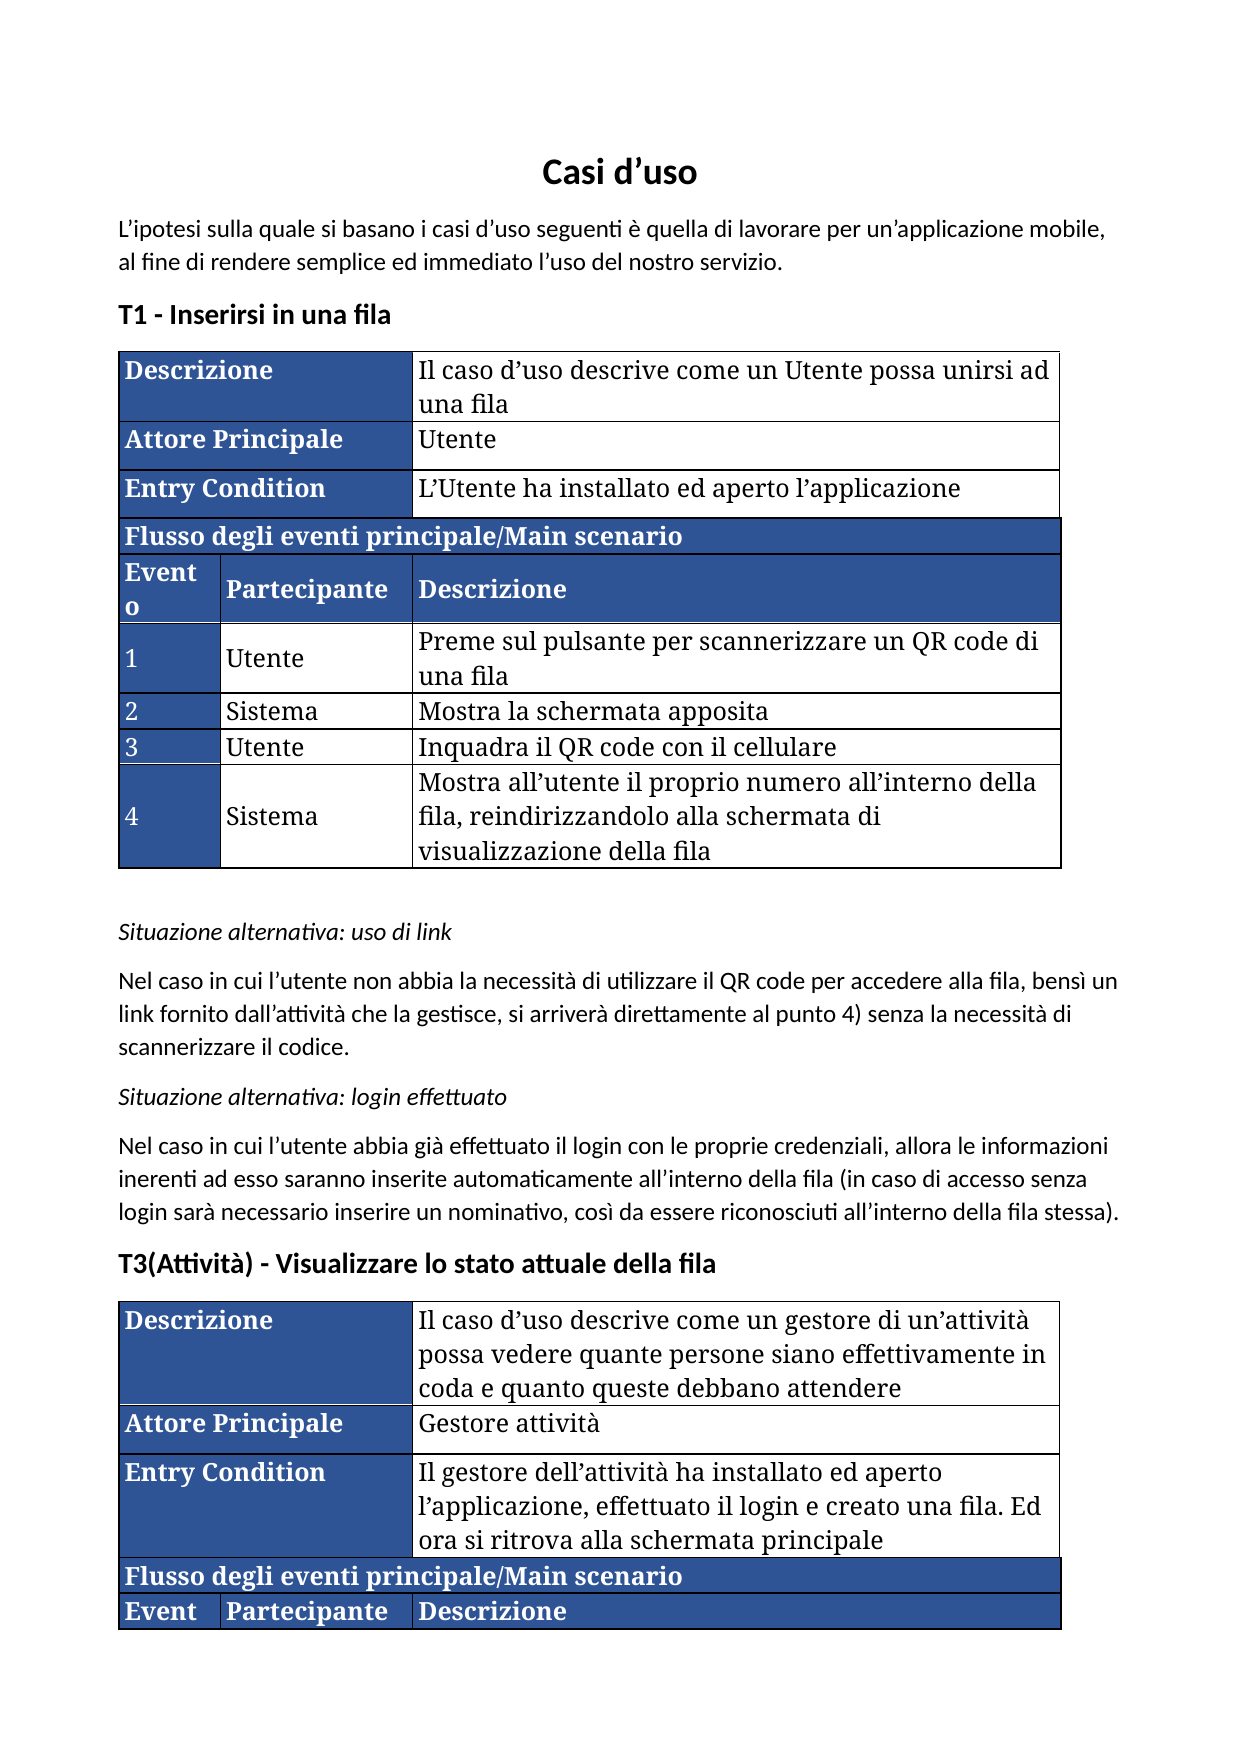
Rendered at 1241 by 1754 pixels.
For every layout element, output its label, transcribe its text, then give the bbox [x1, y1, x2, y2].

table_cell Partecipante [221, 555, 412, 622]
table_cell Utente [413, 422, 1059, 469]
table_header Descrizione [120, 1302, 412, 1404]
table_cell Evento [120, 555, 220, 622]
table_cell Sistema [221, 694, 412, 728]
table_cell Flusso degli eventi principale/Main scenario [120, 1558, 1060, 1592]
table_header Il caso d’uso descrive come un Utente possa unirsi ad una fila [413, 352, 1059, 421]
table_cell 3 [120, 730, 220, 763]
table_cell Sistema [221, 765, 412, 867]
text Casi d’uso [118, 148, 1122, 193]
text T3(Attività) - Visualizzare lo stato attuale della fila [118, 1246, 1122, 1281]
table_cell Entry Condition [120, 471, 412, 517]
table_cell Evento [120, 1594, 220, 1628]
text Nel caso in cui l’utente non abbia la necessità di utilizzare il QR code per accedere alla fila, bensì un link fornito dall’attività che la gestisce, si arriverà direttamente al punto 4) senza la necessità di scannerizzare il codice. [118, 965, 1122, 1062]
table_cell Partecipante [221, 1594, 412, 1628]
table_cell Attore Principale [120, 1406, 412, 1453]
table_cell Il gestore dell’attività ha installato ed aperto l’applicazione, effettuato il login e creato una fila. Ed ora si ritrova alla schermata principale [413, 1455, 1059, 1557]
text L’ipotesi sulla quale si basano i casi d’uso seguenti è quella di lavorare per un’applicazione mobile, al fine di rendere semplice ed immediato l’uso del nostro servizio. [118, 213, 1122, 277]
table_cell Mostra all’utente il proprio numero all’interno della fila, reindirizzandolo alla schermata di visualizzazione della fila [413, 765, 1060, 867]
table_cell Gestore attività [413, 1406, 1059, 1453]
text Nel caso in cui l’utente abbia già effettuato il login con le proprie credenziali, allora le informazioni inerenti ad esso saranno inserite automaticamente all’interno della fila (in caso di accesso senza login sarà necessario inserire un nominativo, così da essere riconosciuti all’interno della fila stessa). [118, 1130, 1122, 1227]
table_cell Inquadra il QR code con il cellulare [413, 730, 1060, 763]
table_cell Attore Principale [120, 422, 412, 469]
table_header Il caso d’uso descrive come un gestore di un’attività possa vedere quante persone siano effettivamente in coda e quanto queste debbano attendere [413, 1302, 1059, 1404]
table_cell L’Utente ha installato ed aperto l’applicazione [413, 471, 1059, 517]
table_cell Flusso degli eventi principale/Main scenario [120, 519, 1060, 553]
table_cell Mostra la schermata apposita [413, 694, 1060, 728]
table_cell 2 [120, 694, 220, 728]
text Situazione alternativa: uso di link [118, 916, 1122, 946]
table_cell Utente [221, 730, 412, 763]
text Situazione alternativa: login effettuato [118, 1081, 1122, 1111]
table_cell Descrizione [413, 1594, 1060, 1628]
table_cell Utente [221, 624, 412, 692]
table_header Descrizione [120, 352, 412, 421]
table_cell 1 [120, 624, 220, 692]
text T1 - Inserirsi in una fila [118, 296, 1122, 331]
table_cell Descrizione [413, 555, 1060, 622]
table_cell Entry Condition [120, 1455, 412, 1557]
table_cell Preme sul pulsante per scannerizzare un QR code di una fila [413, 624, 1060, 692]
table_cell 4 [120, 765, 220, 867]
